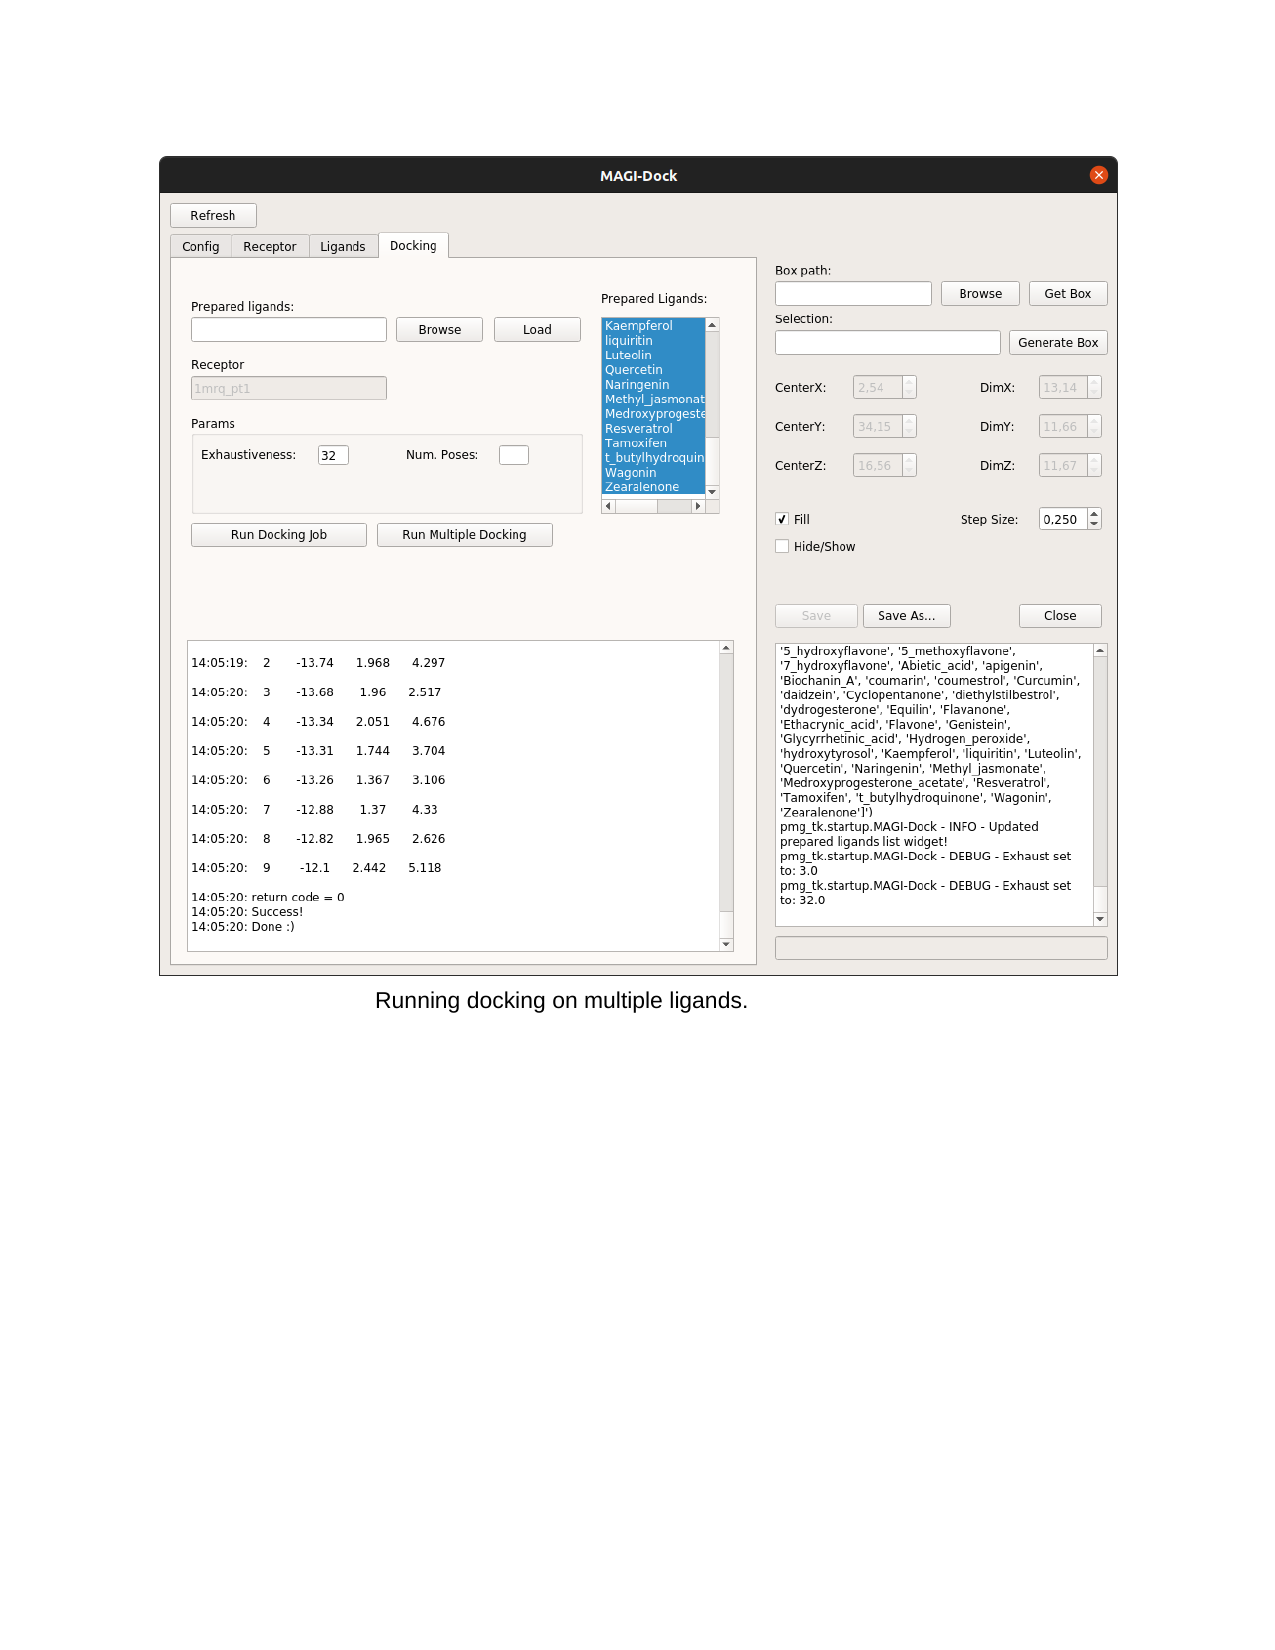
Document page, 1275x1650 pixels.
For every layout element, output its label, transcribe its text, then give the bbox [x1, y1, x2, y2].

text Running docking on multiple ligands. [150, 987, 1125, 1013]
picture [150, 150, 1125, 984]
